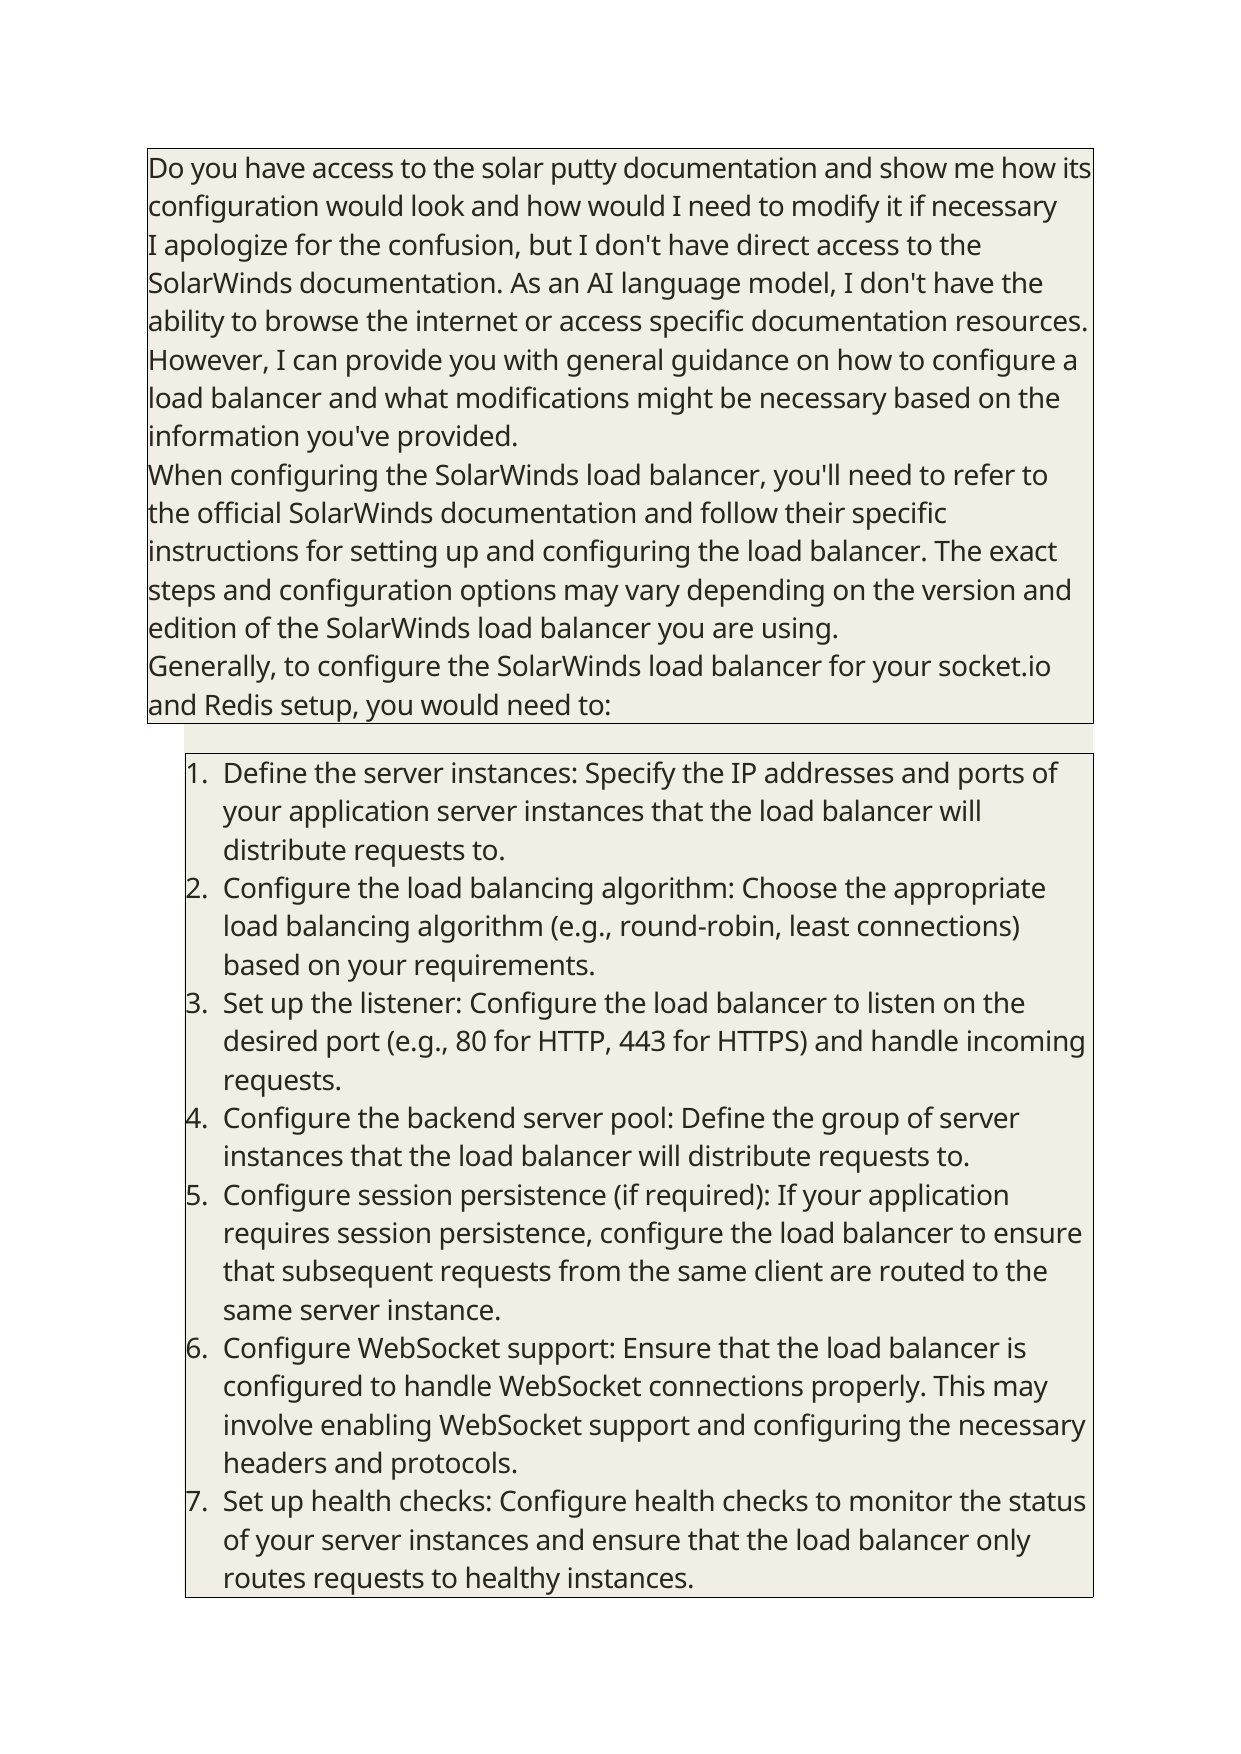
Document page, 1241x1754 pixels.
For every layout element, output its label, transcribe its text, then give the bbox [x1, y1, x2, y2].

list Configure session persistence (if required): If your application requires session persistence, configure the load balancer to ensure that subsequent requests from the same client are routed to the same server instance. [186, 1174, 1093, 1328]
list Set up the listener: Configure the load balancer to listen on the desired port (e.g., 80 for HTTP, 443 for HTTPS) and handle incoming requests. [186, 983, 1093, 1098]
text I apologize for the confusion, but I don't have direct access to the SolarWinds documentation. As an AI language model, I don't have the ability to browse the internet or access specific documentation resources. [148, 225, 1093, 340]
text Generally, to configure the SolarWinds load balancer for your socket.io and Redis setup, you would need to: [148, 646, 1093, 723]
text However, I can provide you with general guidance on how to configure a load balancer and what modifications might be necessary based on the information you've provided. [148, 340, 1093, 455]
text When configuring the SolarWinds load balancer, you'll need to refer to the official SolarWinds documentation and follow their specific instructions for setting up and configuring the load balancer. The exact steps and configuration options may vary depending on the version and edition of the SolarWinds load balancer you are using. [148, 455, 1093, 646]
list Define the server instances: Specify the IP addresses and ports of your application server instances that the load balancer will distribute requests to. [186, 754, 1093, 868]
list Configure the backend server pool: Define the group of server instances that the load balancer will distribute requests to. [186, 1098, 1093, 1174]
list Configure WebSocket support: Ensure that the load balancer is configured to handle WebSocket connections properly. This may involve enabling WebSocket support and configuring the necessary headers and protocols. [186, 1328, 1093, 1481]
text Do you have access to the solar putty documentation and show me how its configuration would look and how would I need to modify it if necessary [148, 149, 1093, 225]
list Set up health checks: Configure health checks to monitor the status of your server instances and ensure that the load balancer only routes requests to healthy instances. [186, 1481, 1093, 1597]
list Configure the load balancing algorithm: Choose the appropriate load balancing algorithm (e.g., round-robin, least connections) based on your requirements. [186, 868, 1093, 983]
